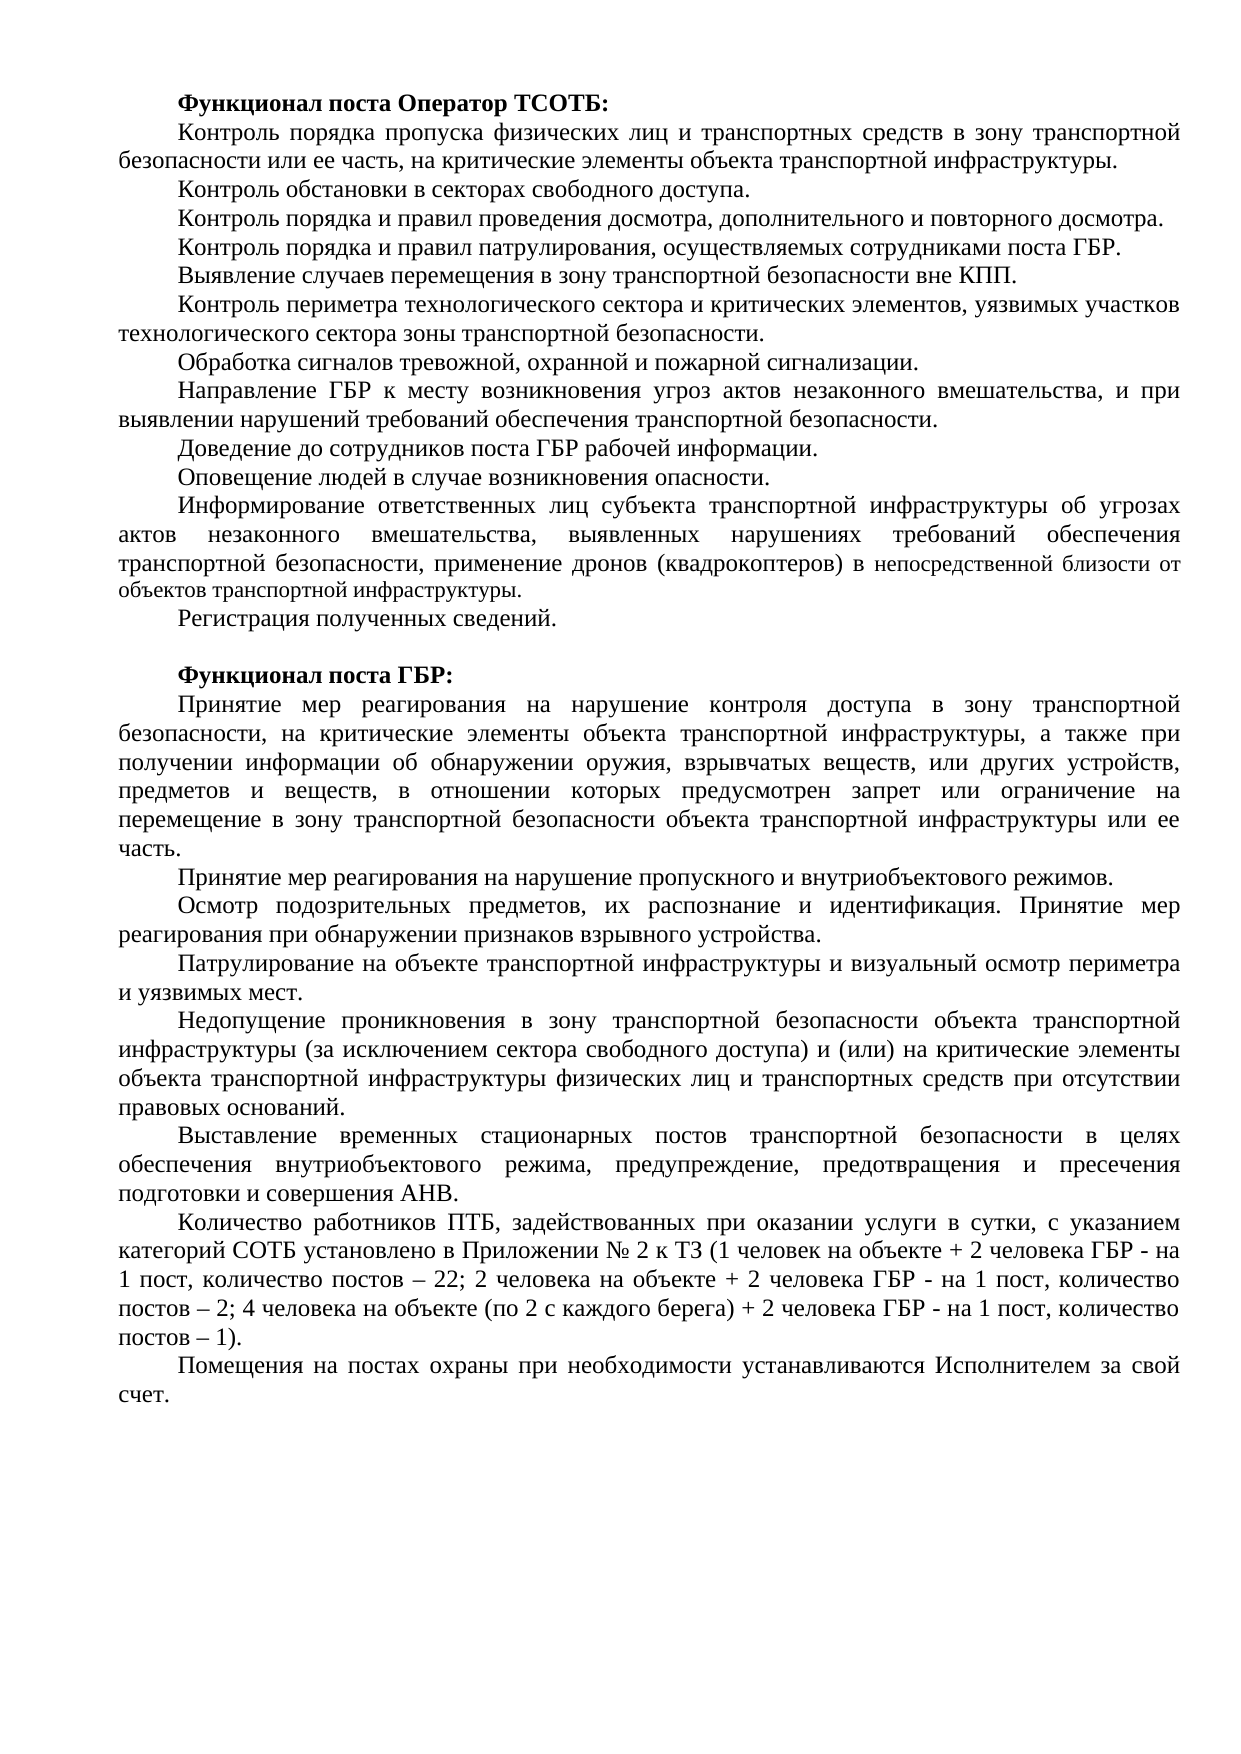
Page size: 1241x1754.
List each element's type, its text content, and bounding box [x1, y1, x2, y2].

text Выставление временных стационарных постов транспортной безопасности в целях обеспечения внутриобъектового режима, предупреждение, предотвращения и пресечения подготовки и совершения АНВ. [118, 1120, 1181, 1207]
text Контроль периметра технологического сектора и критических элементов, уязвимых участков технологического сектора зоны транспортной безопасности. [118, 289, 1181, 347]
text Обработка сигналов тревожной, охранной и пожарной сигнализации. [118, 347, 1181, 375]
text Доведение до сотрудников поста ГБР рабочей информации. [118, 433, 1181, 462]
text Помещения на постах охраны при необходимости устанавливаются Исполнителем за свой счет. [118, 1350, 1181, 1408]
text Информирование ответственных лиц субъекта транспортной инфраструктуры об угрозах актов незаконного вмешательства, выявленных нарушениях требований обеспечения транспортной безопасности, применение дронов (квадрокоптеров) в непосредственной близости от объектов транспортной инфраструктуры. [118, 490, 1181, 603]
text Регистрация полученных сведений. [118, 603, 1181, 632]
text Контроль порядка и правил проведения досмотра, дополнительного и повторного досмотра. [118, 203, 1181, 232]
text Контроль обстановки в секторах свободного доступа. [118, 174, 1181, 203]
text Контроль порядка пропуска физических лиц и транспортных средств в зону транспортной безопасности или ее часть, на критические элементы объекта транспортной инфраструктуры. [118, 117, 1181, 174]
text Патрулирование на объекте транспортной инфраструктуры и визуальный осмотр периметра и уязвимых мест. [118, 948, 1181, 1005]
text Недопущение проникновения в зону транспортной безопасности объекта транспортной инфраструктуры (за исключением сектора свободного доступа) и (или) на критические элементы объекта транспортной инфраструктуры физических лиц и транспортных средств при отсутствии правовых оснований. [118, 1005, 1181, 1120]
text Выявление случаев перемещения в зону транспортной безопасности вне КПП. [118, 260, 1181, 289]
text Функционал поста ГБР: [118, 660, 1181, 689]
text Оповещение людей в случае возникновения опасности. [118, 462, 1181, 490]
text Принятие мер реагирования на нарушение контроля доступа в зону транспортной безопасности, на критические элементы объекта транспортной инфраструктуры, а также при получении информации об обнаружении оружия, взрывчатых веществ, или других устройств, предметов и веществ, в отношении которых предусмотрен запрет или ограничение на перемещение в зону транспортной безопасности объекта транспортной инфраструктуры или ее часть. [118, 689, 1181, 862]
text Принятие мер реагирования на нарушение пропускного и внутриобъектового режимов. [118, 862, 1181, 890]
text Направление ГБР к месту возникновения угроз актов незаконного вмешательства, и при выявлении нарушений требований обеспечения транспортной безопасности. [118, 375, 1181, 433]
text Осмотр подозрительных предметов, их распознание и идентификация. Принятие мер реагирования при обнаружении признаков взрывного устройства. [118, 890, 1181, 948]
text Функционал поста Оператор ТСОТБ: [118, 88, 1181, 117]
text Количество работников ПТБ, задействованных при оказании услуги в сутки, с указанием категорий СОТБ установлено в Приложении № 2 к ТЗ (1 человек на объекте + 2 человека ГБР - на 1 пост, количество постов – 22; 2 человека на объекте + 2 человека ГБР - на 1 пост, количество постов – 2; 4 человека на объекте (по 2 с каждого берега) + 2 человека ГБР - на 1 пост, количество постов – 1). [118, 1207, 1181, 1350]
text Контроль порядка и правил патрулирования, осуществляемых сотрудниками поста ГБР. [118, 232, 1181, 260]
